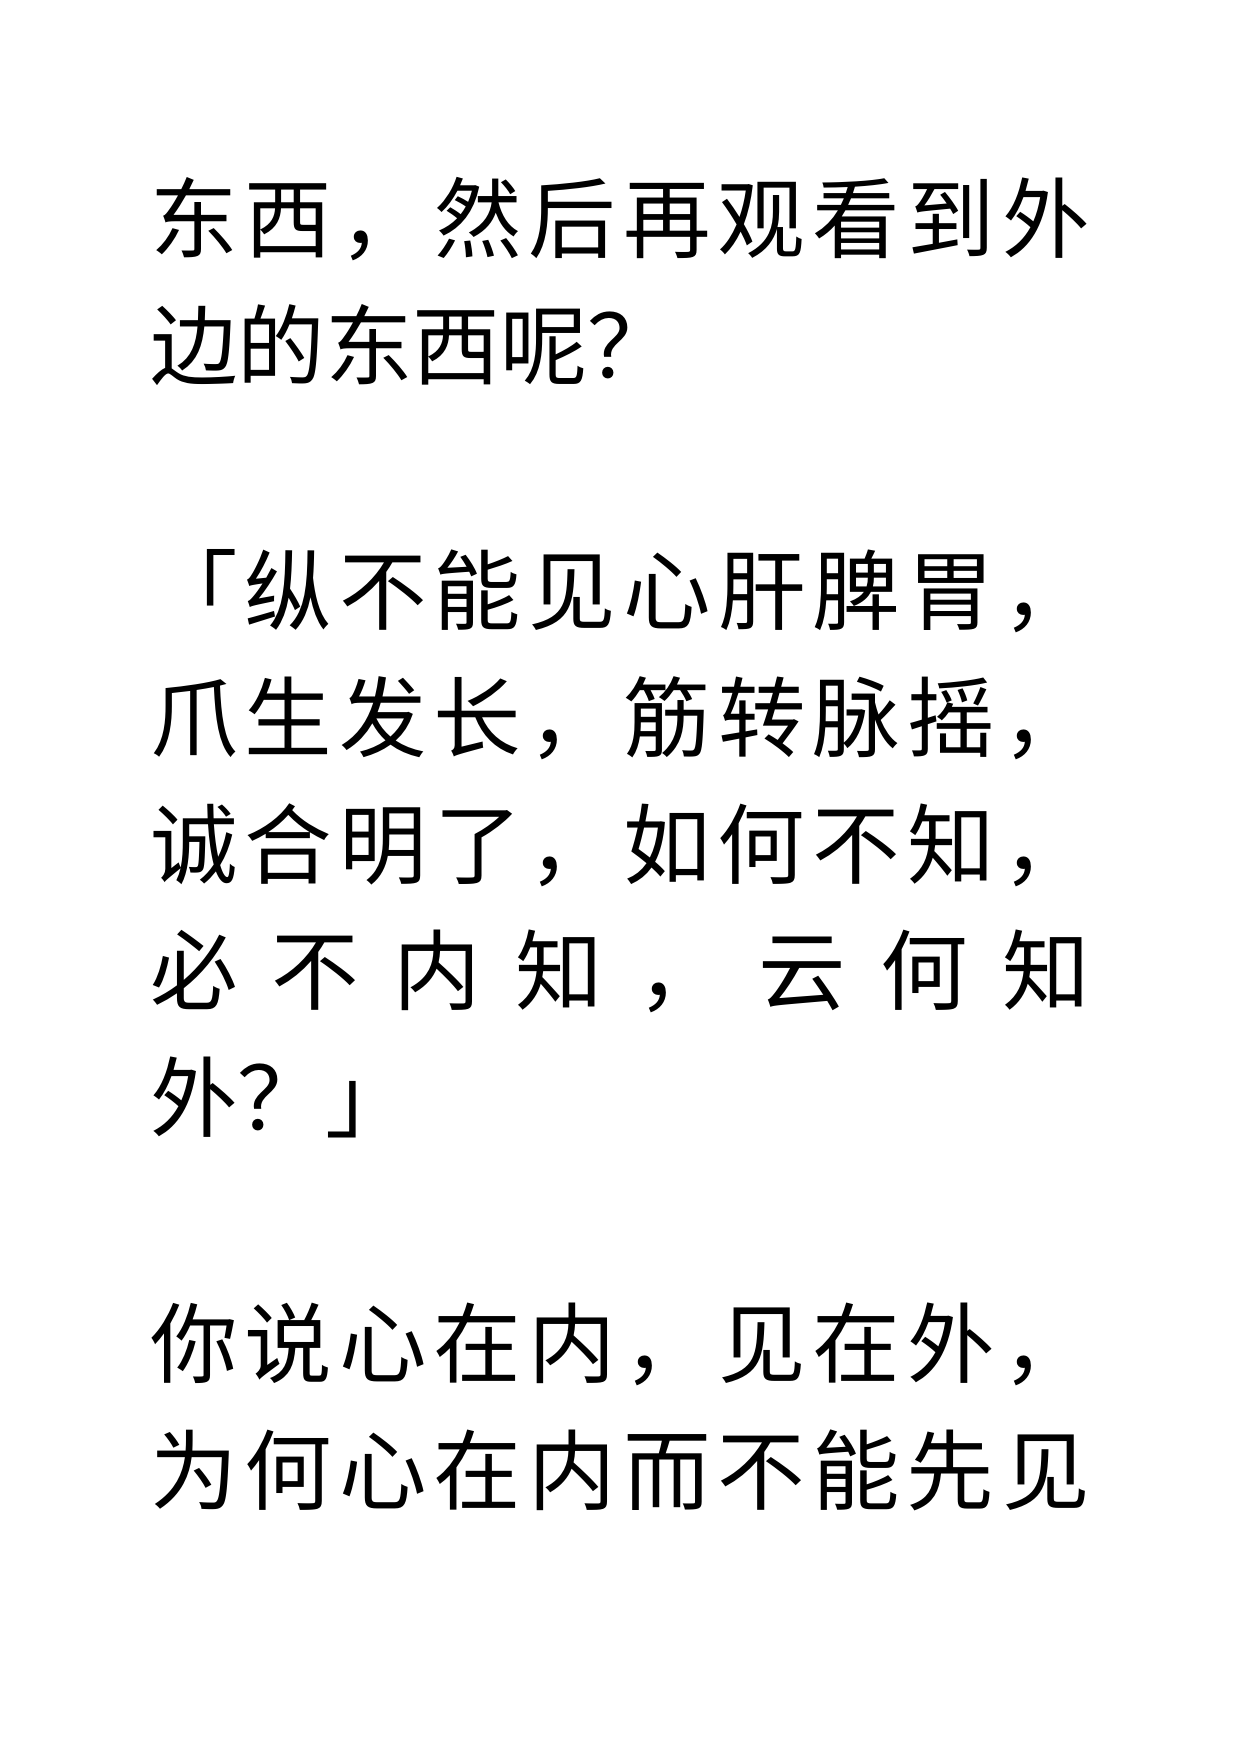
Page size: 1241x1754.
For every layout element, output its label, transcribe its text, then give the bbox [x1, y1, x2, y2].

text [150, 150, 1090, 403]
text 「纵不能见心肝脾胃，爪生发长，筋转脉摇，诚合明了，如何不知，必不内知，云何知外？」 [150, 522, 1090, 1156]
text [150, 1275, 1090, 1528]
